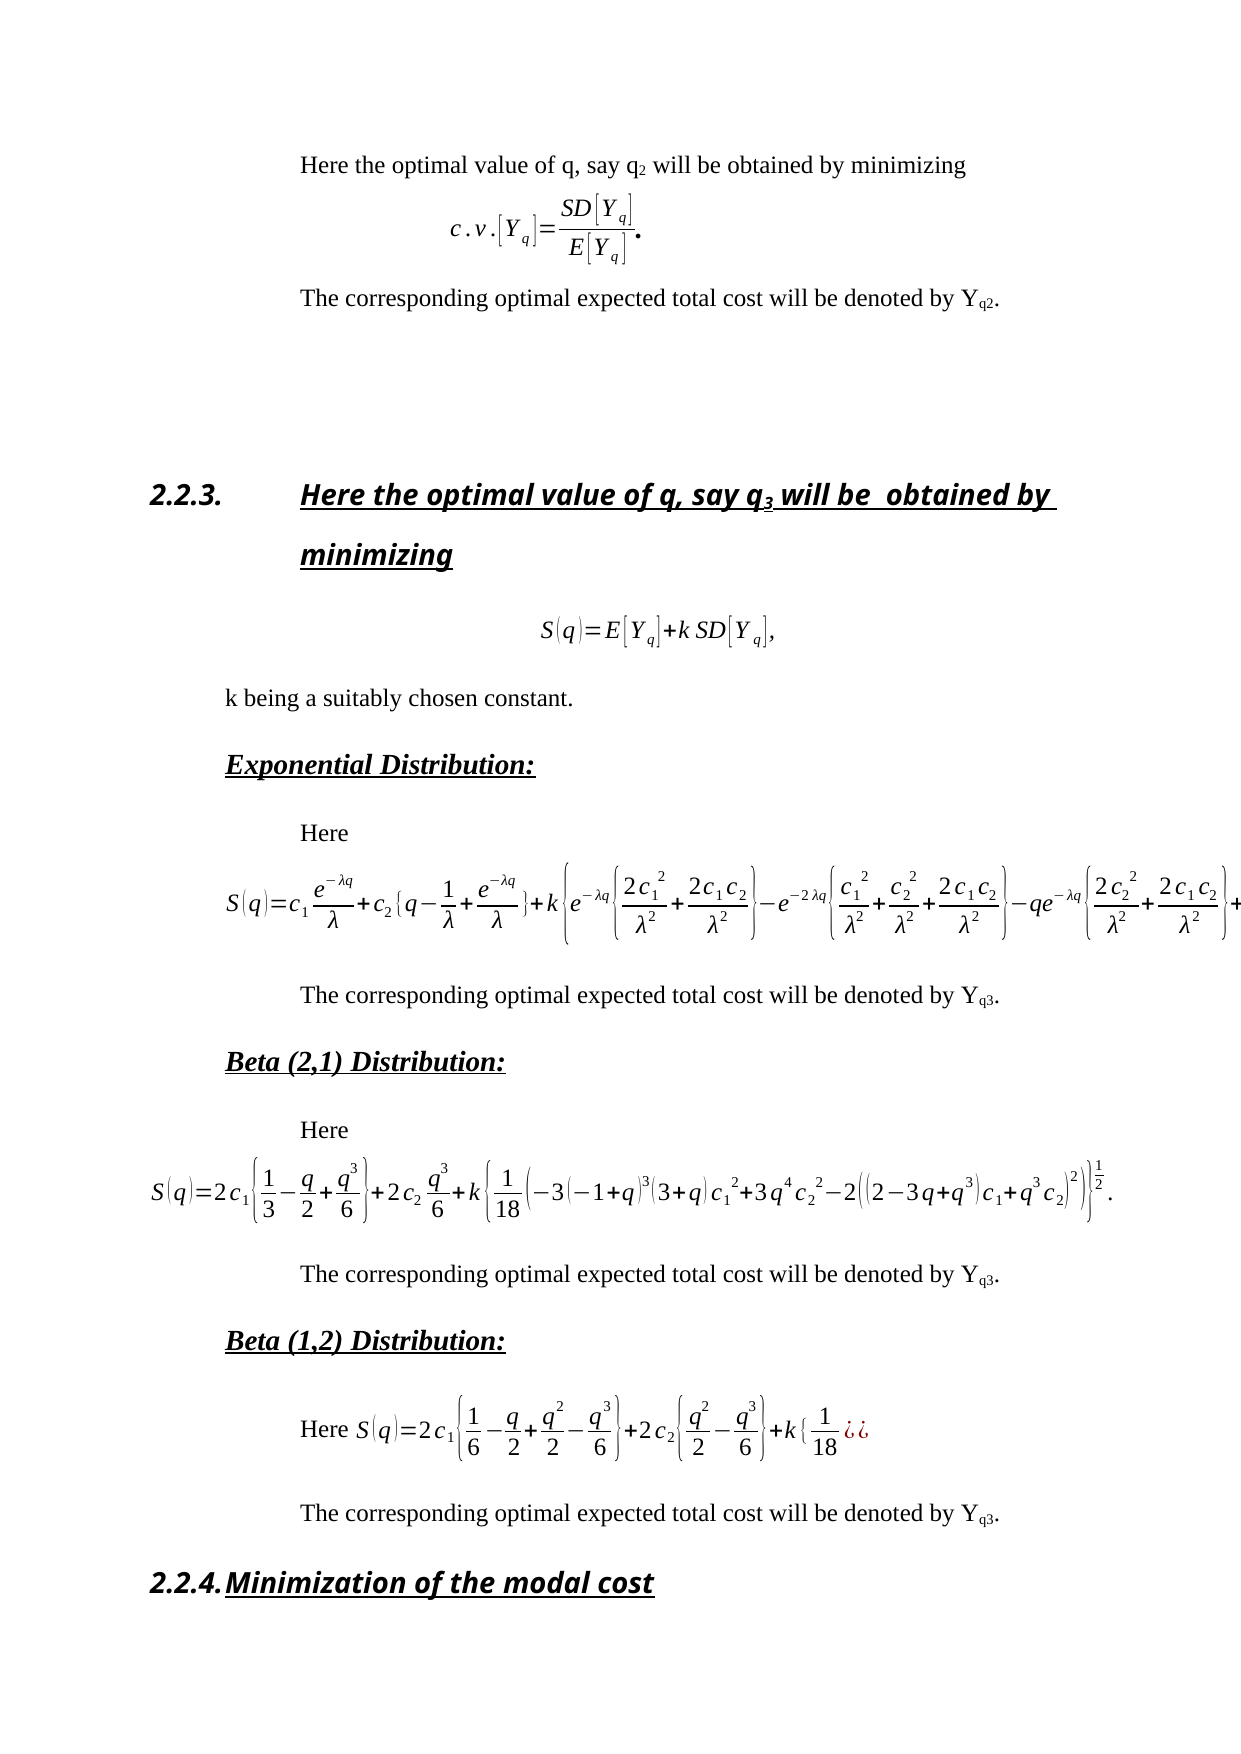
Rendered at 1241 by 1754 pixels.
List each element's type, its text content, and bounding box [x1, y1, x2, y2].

text 2.2.4. Minimization of the modal cost [150, 1562, 1090, 1602]
text Here [150, 1394, 1090, 1463]
list . [300, 193, 1090, 266]
text Here [225, 818, 1090, 946]
text Here [150, 1115, 1090, 1225]
text k being a suitably chosen constant. [225, 683, 1090, 712]
text Beta (1,2) Distribution: [150, 1323, 1090, 1357]
text Beta (2,1) Distribution: [150, 1044, 1090, 1077]
list The corresponding optimal expected total cost will be denoted by Yq3. [300, 1498, 1090, 1527]
list The corresponding optimal expected total cost will be denoted by Yq2. [300, 283, 1090, 312]
list The corresponding optimal expected total cost will be denoted by Yq3. [300, 980, 1090, 1008]
text 2.2.3. Here the optimal value of q, say q3 will be obtained by minimizing [150, 475, 1090, 574]
list Here the optimal value of q, say q2 will be obtained by minimizing [300, 150, 1090, 179]
list The corresponding optimal expected total cost will be denoted by Yq3. [300, 1259, 1090, 1288]
text Exponential Distribution: [225, 747, 1090, 781]
